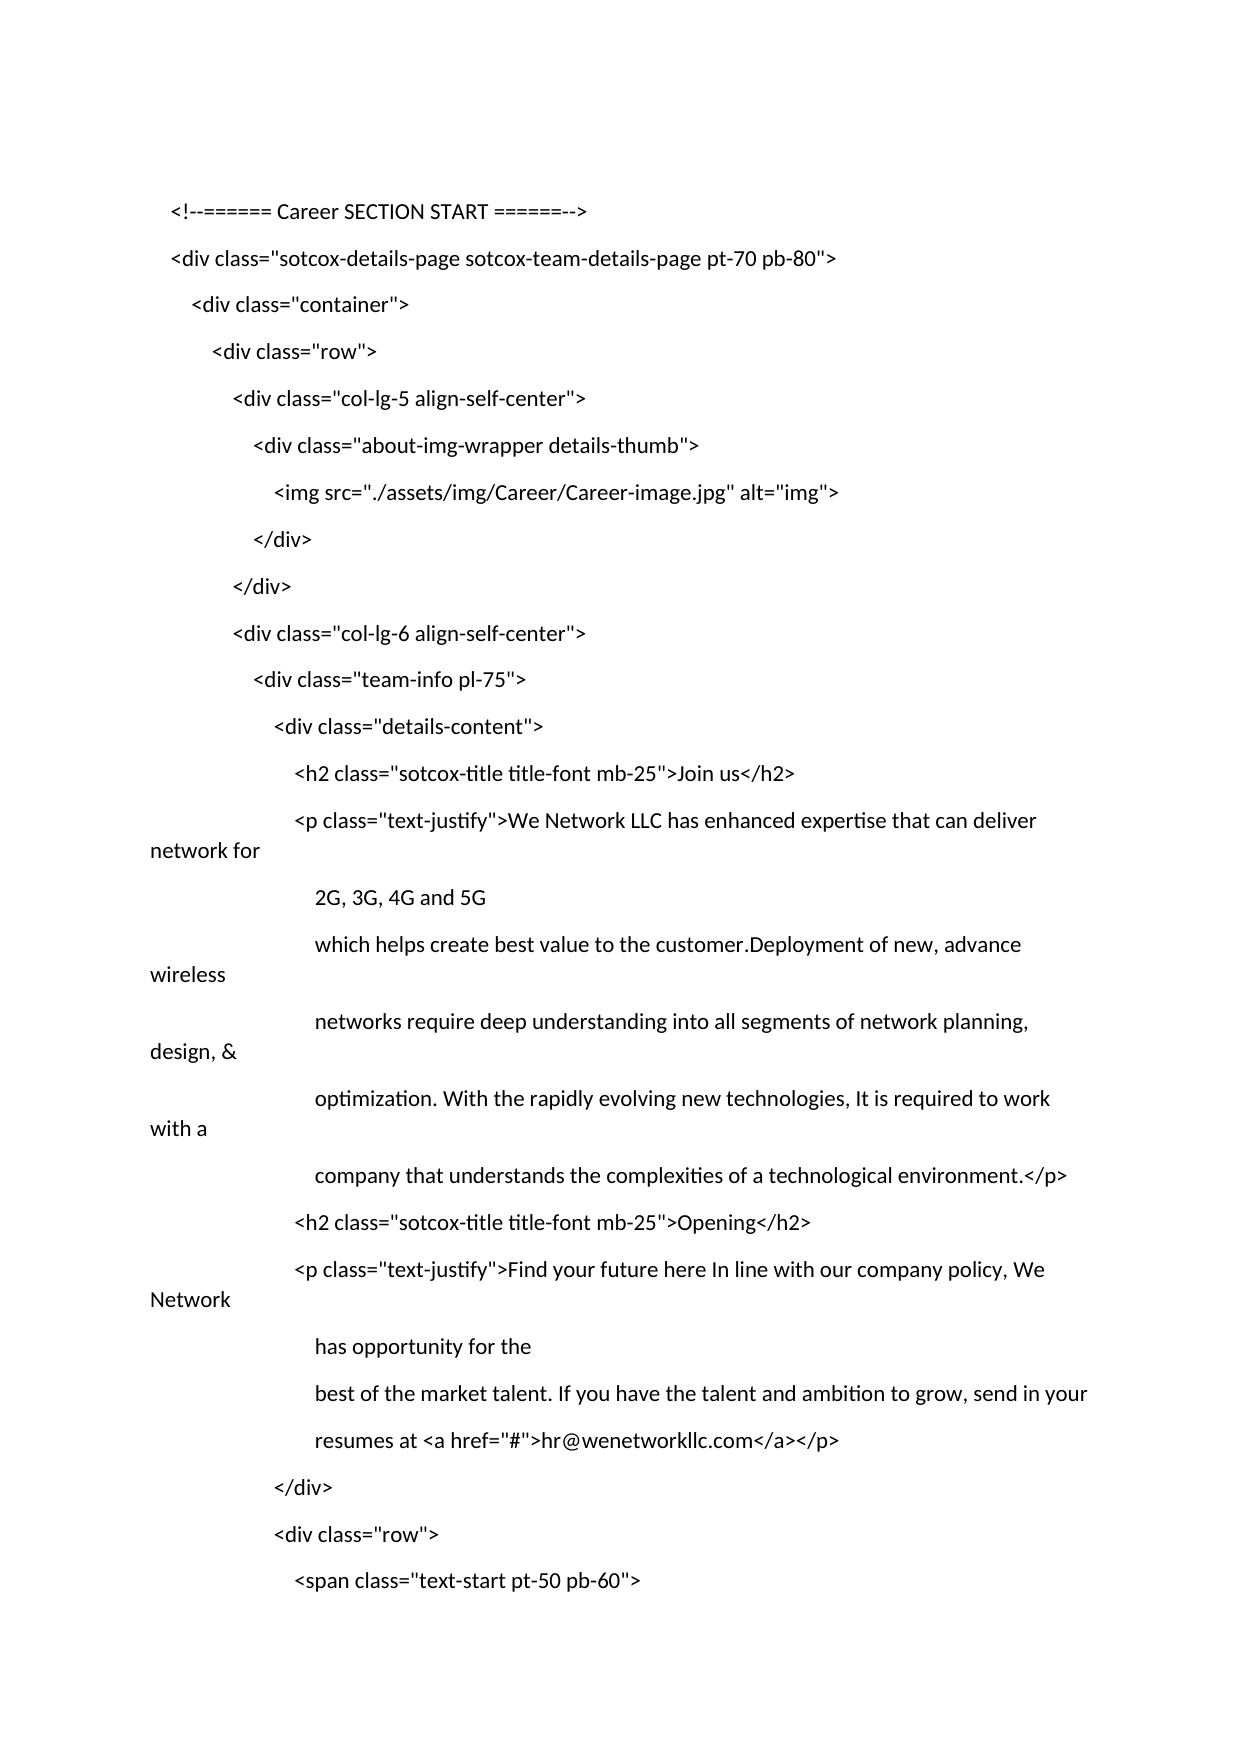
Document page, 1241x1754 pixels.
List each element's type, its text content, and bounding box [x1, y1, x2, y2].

text optimization. With the rapidly evolving new technologies, It is required to work with a [150, 1084, 1090, 1143]
text networks require deep understanding into all segments of network planning, design, & [150, 1007, 1090, 1066]
text <img src="./assets/img/Career/Career-image.jpg" alt="img"> [150, 478, 1090, 506]
text </div> [150, 572, 1090, 600]
text resumes at <a href="#">hr@wenetworkllc.com</a></p> [150, 1426, 1090, 1454]
text <div class="about-img-wrapper details-thumb"> [150, 431, 1090, 459]
text <div class="row"> [150, 1520, 1090, 1548]
text <div class="container"> [150, 291, 1090, 319]
text <div class="sotcox-details-page sotcox-team-details-page pt-70 pb-80"> [150, 244, 1090, 272]
text <!--====== Career SECTION START ======--> [150, 197, 1090, 225]
text </div> [150, 1473, 1090, 1501]
text <div class="row"> [150, 337, 1090, 366]
text <div class="team-info pl-75"> [150, 666, 1090, 694]
text <h2 class="sotcox-title title-font mb-25">Opening</h2> [150, 1208, 1090, 1236]
text 2G, 3G, 4G and 5G [150, 883, 1090, 911]
text <div class="details-content"> [150, 712, 1090, 741]
text <span class="text-start pt-50 pb-60"> [150, 1567, 1090, 1595]
text <p class="text-justify">We Network LLC has enhanced expertise that can deliver network for [150, 806, 1090, 864]
text has opportunity for the [150, 1332, 1090, 1360]
text <div class="col-lg-6 align-self-center"> [150, 619, 1090, 647]
text </div> [150, 525, 1090, 553]
text company that understands the complexities of a technological environment.</p> [150, 1161, 1090, 1189]
text which helps create best value to the customer.Deployment of new, advance wireless [150, 930, 1090, 988]
text <p class="text-justify">Find your future here In line with our company policy, We Network [150, 1255, 1090, 1313]
text <div class="col-lg-5 align-self-center"> [150, 384, 1090, 412]
text <h2 class="sotcox-title title-font mb-25">Join us</h2> [150, 759, 1090, 787]
text best of the market talent. If you have the talent and ambition to grow, send in your [150, 1379, 1090, 1407]
